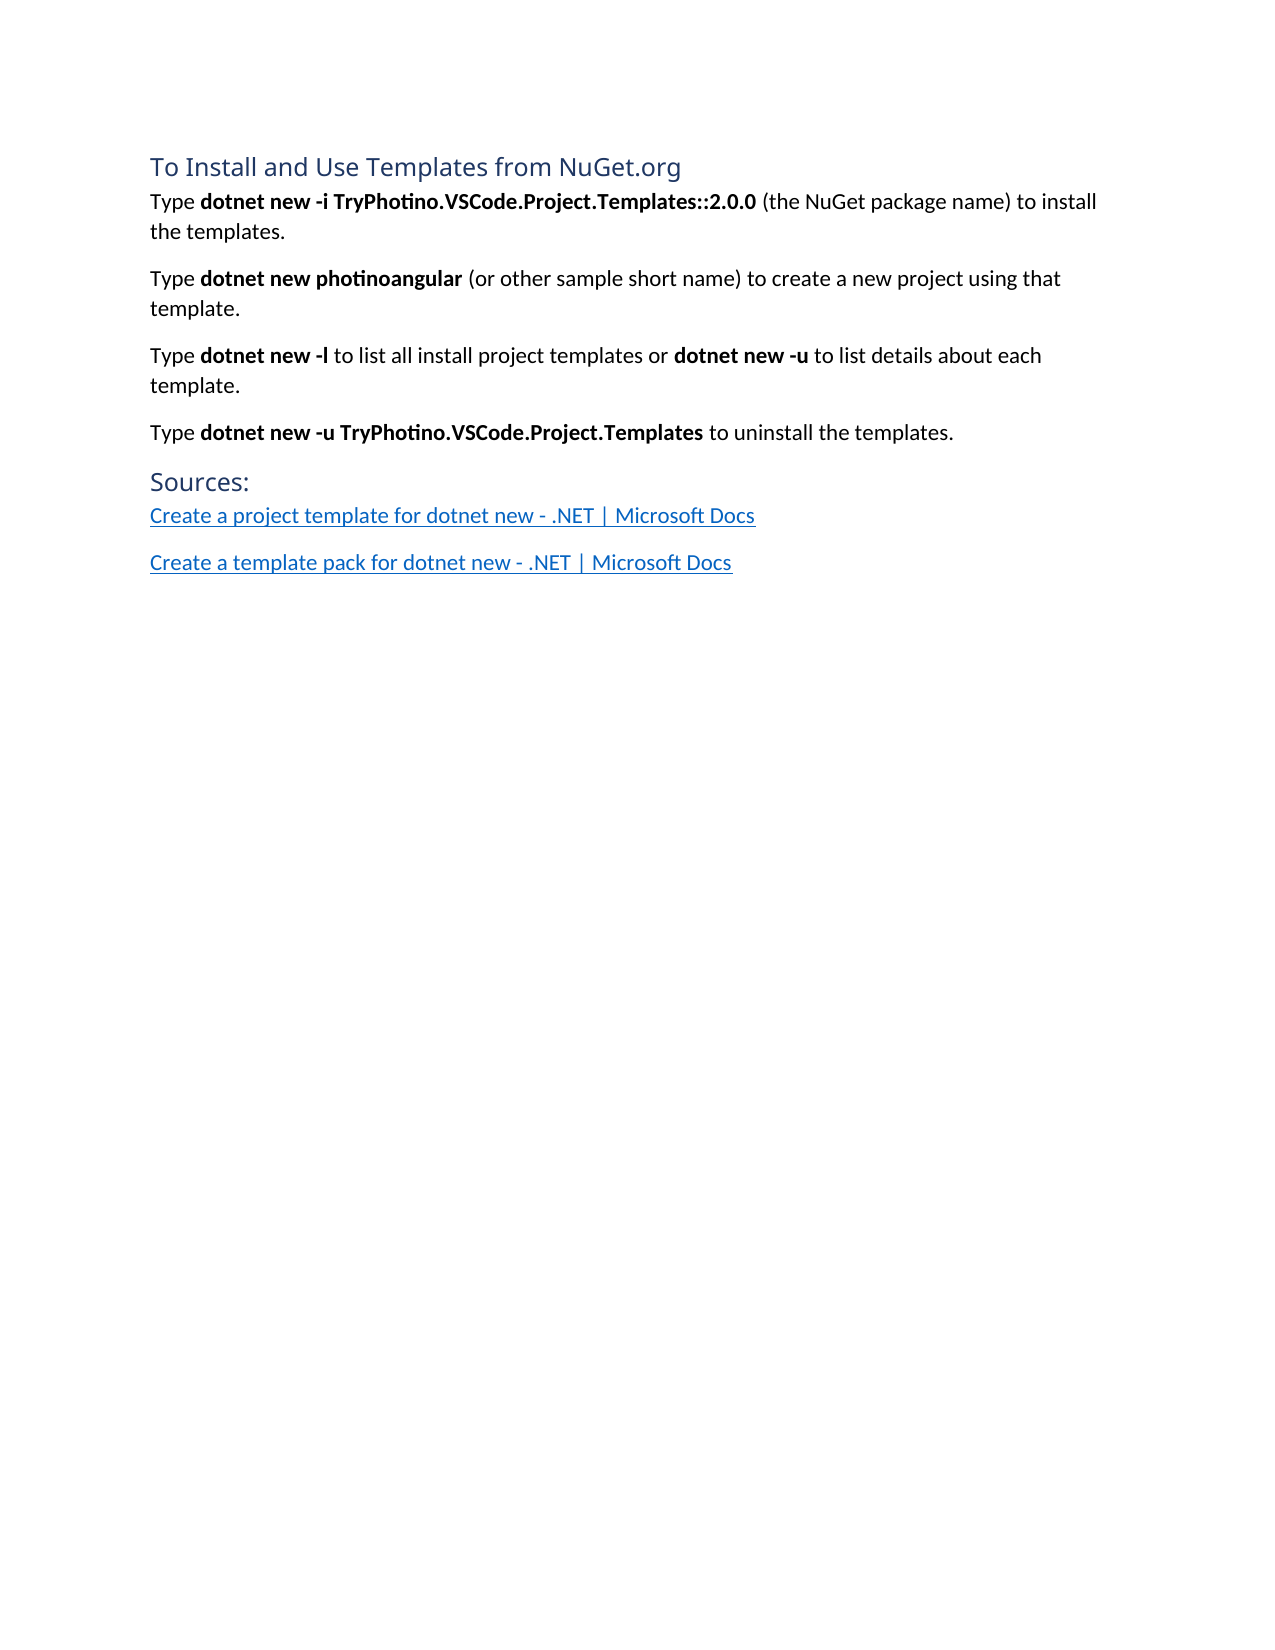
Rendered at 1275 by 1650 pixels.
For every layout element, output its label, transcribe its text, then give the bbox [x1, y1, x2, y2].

subtitle To Install and Use Templates from NuGet.org [150, 150, 1125, 184]
text Type dotnet new -l to list all install project templates or dotnet new -u to list details about each template. [150, 341, 1125, 399]
text Type dotnet new -i TryPhotino.VSCode.Project.Templates::2.0.0 (the NuGet package name) to install the templates. [150, 187, 1125, 245]
text Type dotnet new photinoangular (or other sample short name) to create a new project using that template. [150, 264, 1125, 322]
text Create a project template for dotnet new - .NET | Microsoft Docs [150, 502, 1125, 530]
text Create a template pack for dotnet new - .NET | Microsoft Docs [150, 548, 1125, 577]
subtitle Sources: [150, 465, 1125, 499]
text Type dotnet new -u TryPhotino.VSCode.Project.Templates to uninstall the templates. [150, 418, 1125, 446]
